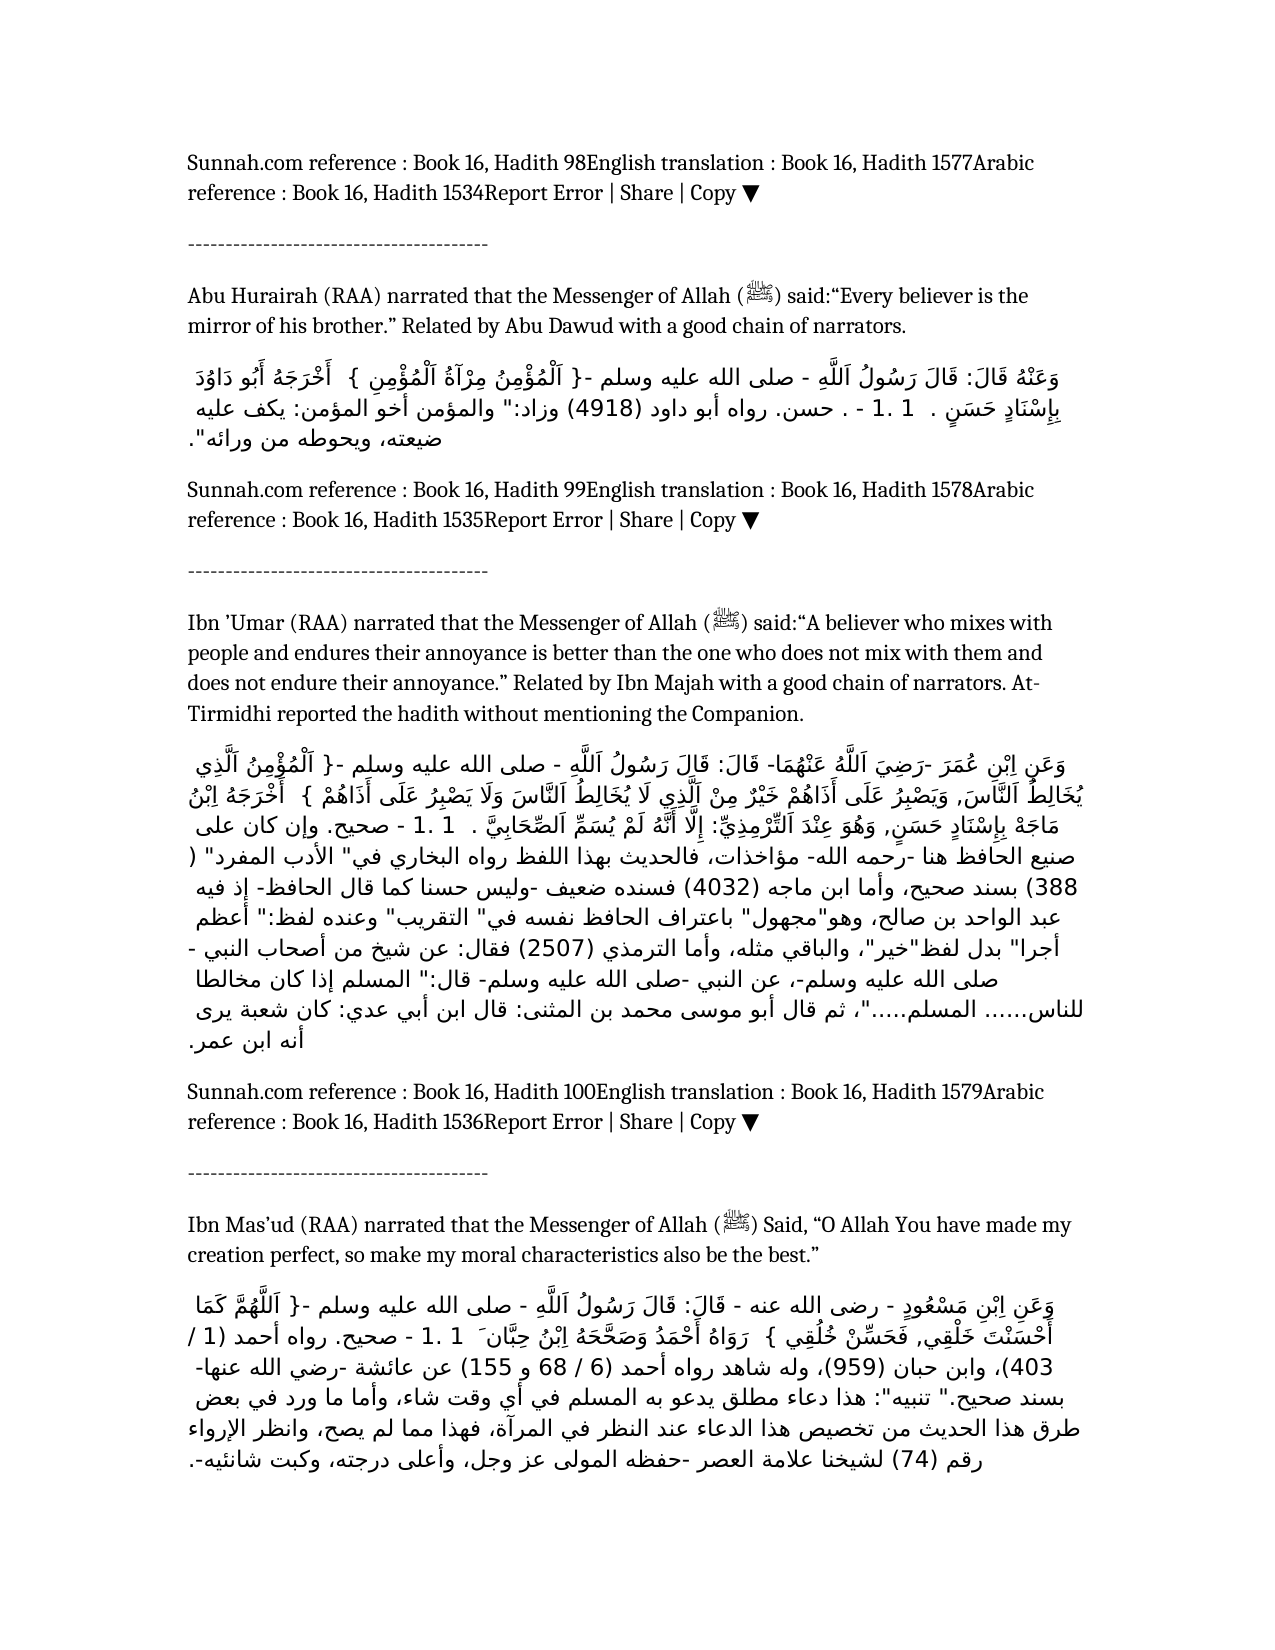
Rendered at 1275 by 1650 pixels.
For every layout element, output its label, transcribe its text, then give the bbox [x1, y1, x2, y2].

text Sunnah.com reference : Book 16, Hadith 100English translation : Book 16, Hadith 1579Arabic reference : Book 16, Hadith 1536Report Error | Share | Copy ▼ [187, 1078, 1087, 1135]
text ---------------------------------------- [187, 231, 1087, 258]
text Ibn Mas’ud (RAA) narrated that the Messenger of Allah (ﷺ) Said, “O Allah You have made my creation perfect, so make my moral characteristics also be the best.” [187, 1211, 1087, 1268]
text Ibn ’Umar (RAA) narrated that the Messenger of Allah (ﷺ) said:“A believer who mixes with people and endures their annoyance is better than the one who does not mix with them and does not endure their annoyance.” Related by Ibn Majah with a good chain of narrators. At-Tirmidhi reported the hadith without mentioning the Companion. [187, 609, 1087, 727]
text وَعَنْهُ قَالَ: قَالَ رَسُولُ اَللَّهِ ‏- صلى الله عليه وسلم ‏-{ اَلْمُؤْمِنُ مِرْآةُ اَلْمُؤْمِنِ } أَخْرَجَهُ أَبُو دَاوُدَ بِإِسْنَادٍ حَسَنٍ .‏ 1‏ .‏‏1 ‏- .‏ حسن.‏ رواه أبو داود (4918)‏ وزاد:" والمؤمن أخو المؤمن: يكف عليه ضيعته، ويحوطه من ورائه".‏ [187, 364, 1087, 452]
text وَعَنِ اِبْنِ عُمَرَ ‏-رَضِيَ اَللَّهُ عَنْهُمَا‏- قَالَ: قَالَ رَسُولُ اَللَّهِ ‏- صلى الله عليه وسلم ‏-{ اَلْمُؤْمِنُ اَلَّذِي يُخَالِطُ اَلنَّاسَ, وَيَصْبِرُ عَلَى أَذَاهُمْ خَيْرٌ مِنْ اَلَّذِي لَا يُخَالِطُ اَلنَّاسَ وَلَا يَصْبِرُ عَلَى أَذَاهُمْ } أَخْرَجَهُ اِبْنُ مَاجَهْ بِإِسْنَادٍ حَسَنٍ, وَهُوَ عِنْدَ اَلتِّرْمِذِيِّ: إِلَّا أَنَّهُ لَمْ يُسَمِّ اَلصِّحَابِيَّ .‏ 1‏ .‏‏1 ‏- صحيح.‏ وإن كان على صنيع الحافظ هنا ‏-رحمه الله‏- مؤاخذات، فالحديث بهذا اللفظ رواه البخاري في" الأدب المفرد" (388)‏ بسند صحيح، وأما ابن ماجه (4032)‏ فسنده ضعيف ‏-وليس حسنا كما قال الحافظ‏- إذ فيه عبد الواحد بن صالح، وهو"مجهول" باعتراف الحافظ نفسه في" التقريب" وعنده لفظ:" أعظم أجرا" بدل لفظ"خير"، والباقي مثله، وأما الترمذي (2507)‏ فقال: عن شيخ من أصحاب النبي ‏-صلى الله عليه وسلم‏-، عن النبي ‏-صلى الله عليه وسلم‏- قال:" المسلم إذا كان مخالطا للناس.‏.‏.‏.‏.‏.‏ المسلم.‏.‏.‏.‏.‏"، ثم قال أبو موسى محمد بن المثنى: قال ابن أبي عدي: كان شعبة يرى أنه ابن عمر.‏ [187, 751, 1087, 1054]
text Abu Hurairah (RAA) narrated that the Messenger of Allah (ﷺ) said:“Every believer is the mirror of his brother.” Related by Abu Dawud with a good chain of narrators. [187, 282, 1087, 339]
text وَعَنِ اِبْنِ مَسْعُودٍ ‏- رضى الله عنه ‏- قَالَ: قَالَ رَسُولُ اَللَّهِ ‏- صلى الله عليه وسلم ‏-{ اَللَّهُمَّ كَمَا أَحْسَنْتَ خَلْقِي, فَحَسِّنْ خُلُقِي } رَوَاهُ أَحْمَدُ وَصَحَّحَهُ اِبْنُ حِبَّان َ 1‏ .‏‏1 ‏- صحيح.‏ رواه أحمد (1 / 403)‏، وابن حبان (959)‏، وله شاهد رواه أحمد (6 / 68 و 155)‏ عن عائشة ‏-رضي الله عنها‏- بسند صحيح.‏" تنبيه": هذا دعاء مطلق يدعو به المسلم في أي وقت شاء، وأما ما ورد في بعض طرق هذا الحديث من تخصيص هذا الدعاء عند النظر في المرآة، فهذا مما لم يصح، وانظر الإرواء رقم (74)‏ لشيخنا علامة العصر ‏-حفظه المولى عز وجل، وأعلى درجته، وكبت شانئيه‏-.‏ [187, 1293, 1087, 1472]
text ---------------------------------------- [187, 558, 1087, 584]
text Sunnah.com reference : Book 16, Hadith 98English translation : Book 16, Hadith 1577Arabic reference : Book 16, Hadith 1534Report Error | Share | Copy ▼ [187, 150, 1087, 207]
text ---------------------------------------- [187, 1160, 1087, 1186]
text Sunnah.com reference : Book 16, Hadith 99English translation : Book 16, Hadith 1578Arabic reference : Book 16, Hadith 1535Report Error | Share | Copy ▼ [187, 477, 1087, 533]
